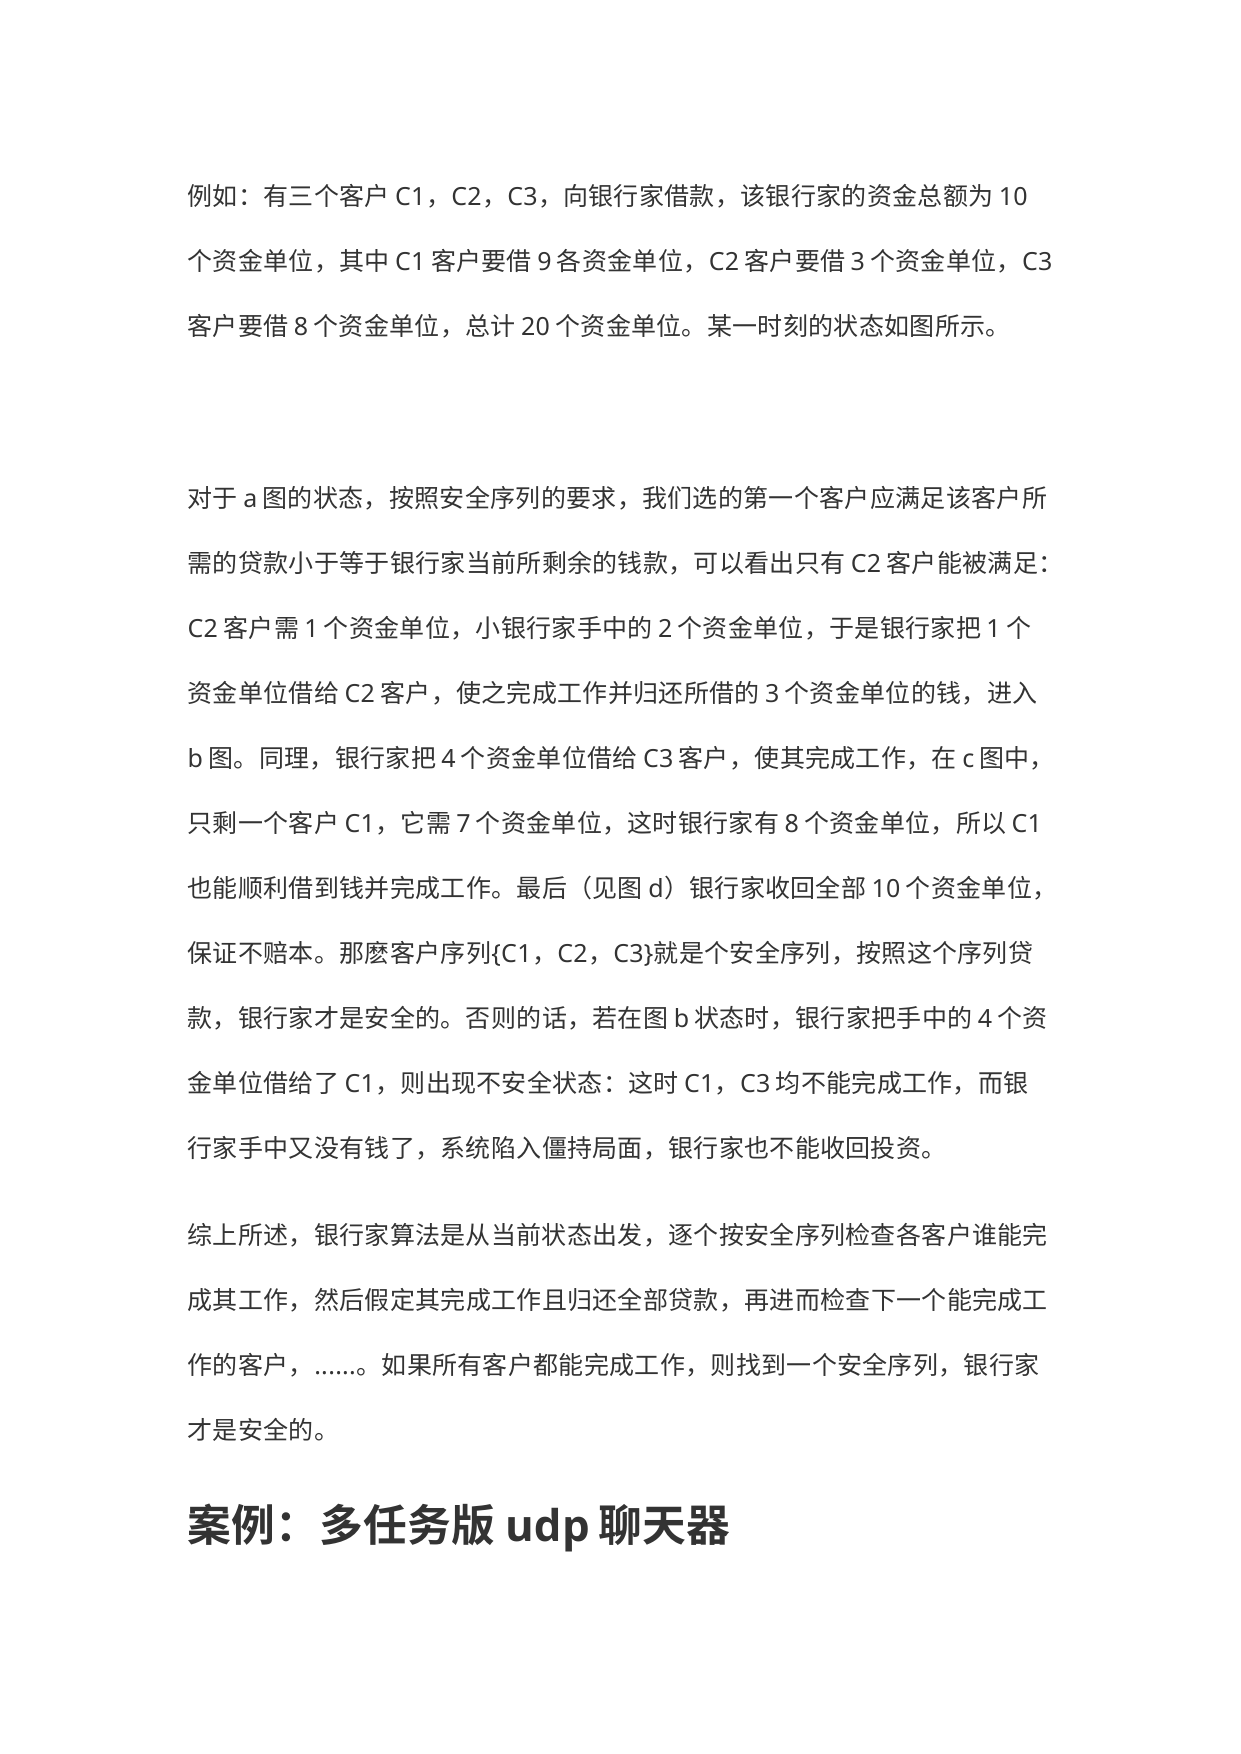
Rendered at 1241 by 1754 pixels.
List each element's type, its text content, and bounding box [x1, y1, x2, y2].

text 对于a图的状态，按照安全序列的要求，我们选的第一个客户应满足该客户所需的贷款小于等于银行家当前所剩余的钱款，可以看出只有C2客户能被满足：C2客户需1个资金单位，小银行家手中的2个资金单位，于是银行家把1个资金单位借给C2客户，使之完成工作并归还所借的3个资金单位的钱，进入b图。同理，银行家把4个资金单位借给C3客户，使其完成工作，在c图中，只剩一个客户C1，它需7个资金单位，这时银行家有8个资金单位，所以C1也能顺利借到钱并完成工作。最后（见图d）银行家收回全部10个资金单位，保证不赔本。那麽客户序列{C1，C2，C3}就是个安全序列，按照这个序列贷款，银行家才是安全的。否则的话，若在图b状态时，银行家把手中的4个资金单位借给了C1，则出现不安全状态：这时C1，C3均不能完成工作，而银行家手中又没有钱了，系统陷入僵持局面，银行家也不能收回投资。 [187, 464, 1053, 1179]
text 例如：有三个客户C1，C2，C3，向银行家借款，该银行家的资金总额为10个资金单位，其中C1客户要借9各资金单位，C2客户要借3个资金单位，C3客户要借8个资金单位，总计20个资金单位。某一时刻的状态如图所示。 [187, 162, 1053, 357]
text 综上所述，银行家算法是从当前状态出发，逐个按安全序列检查各客户谁能完成其工作，然后假定其完成工作且归还全部贷款，再进而检查下一个能完成工作的客户，......。如果所有客户都能完成工作，则找到一个安全序列，银行家才是安全的。 [187, 1201, 1053, 1461]
subtitle 案例：多任务版udp聊天器 [187, 1490, 1053, 1555]
